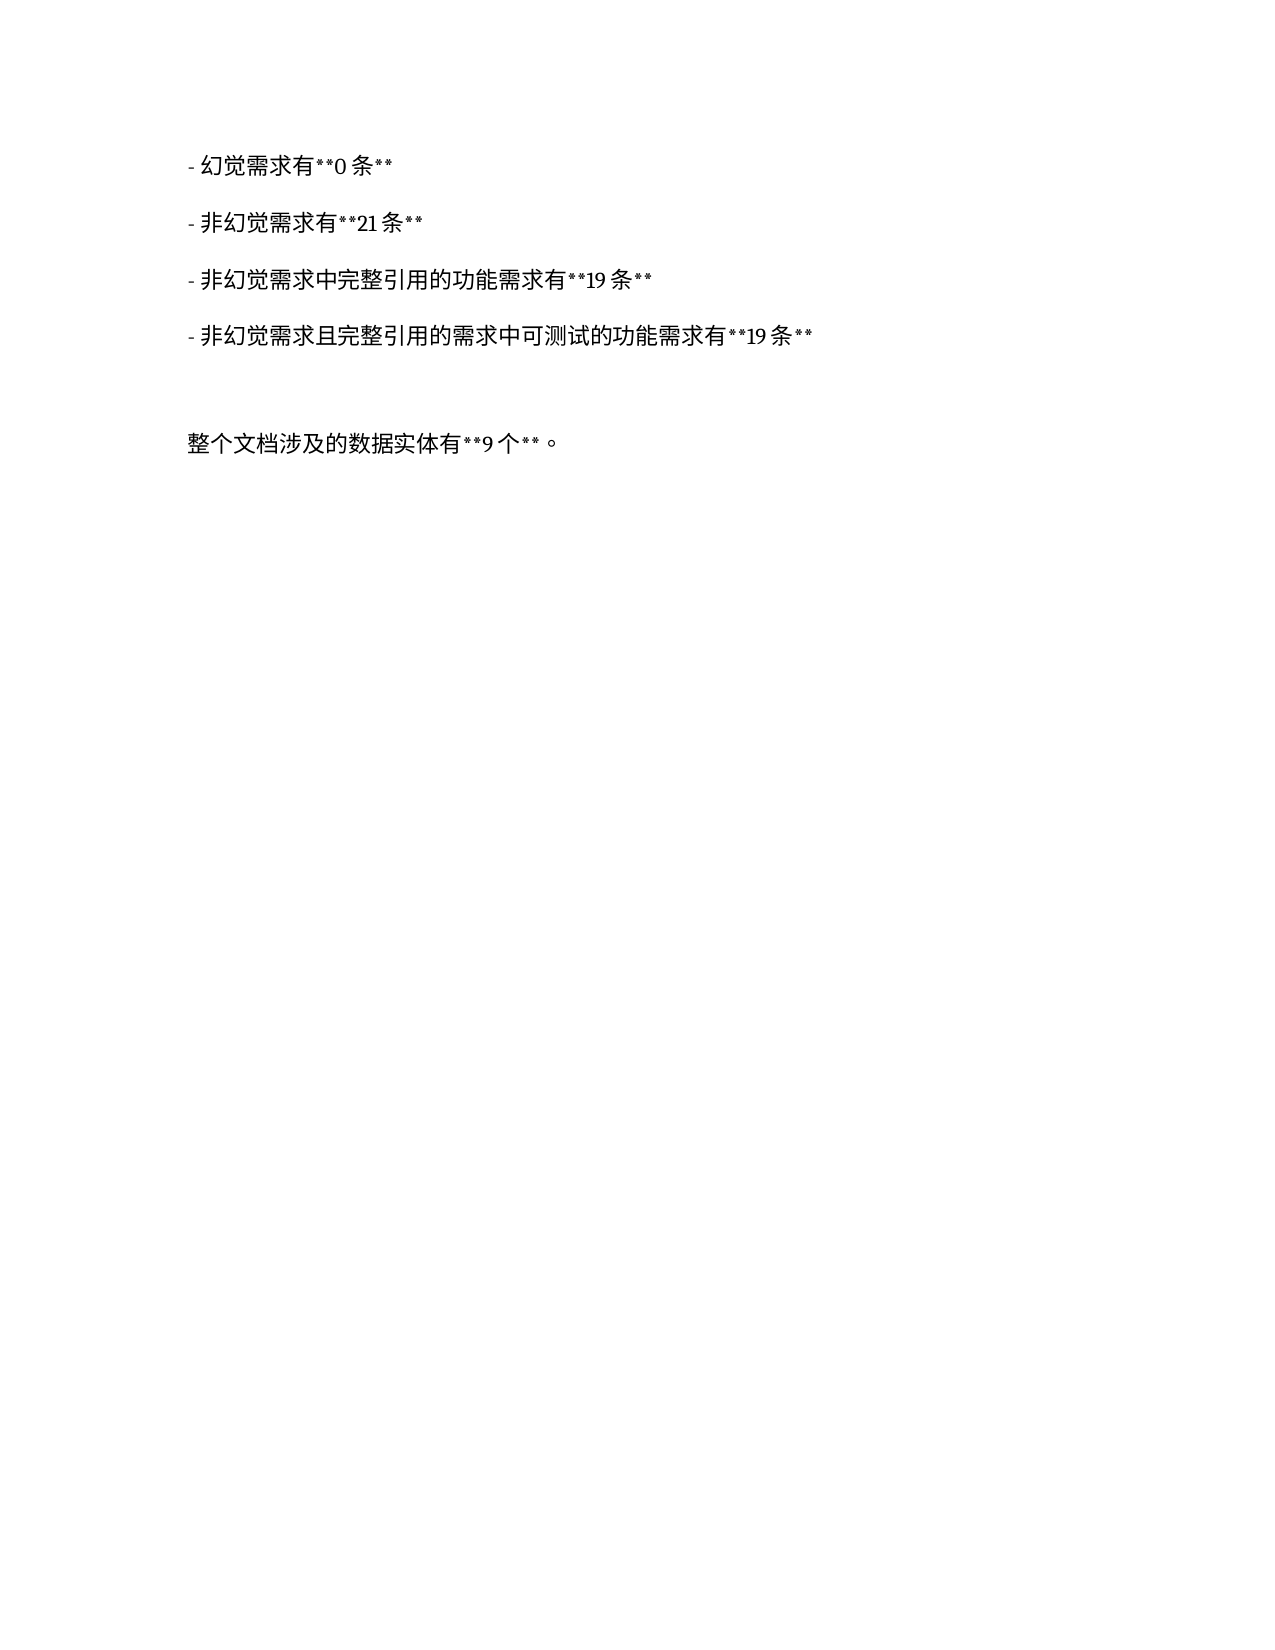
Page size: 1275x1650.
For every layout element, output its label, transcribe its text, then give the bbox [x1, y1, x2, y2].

text - 非幻觉需求且完整引用的需求中可测试的功能需求有**19条** [187, 320, 1087, 352]
text - 非幻觉需求中完整引用的功能需求有**19条** [187, 263, 1087, 295]
text 整个文档涉及的数据实体有**9个**。 [187, 428, 1087, 459]
text - 非幻觉需求有**21条** [187, 207, 1087, 238]
text - 幻觉需求有**0条** [187, 150, 1087, 181]
